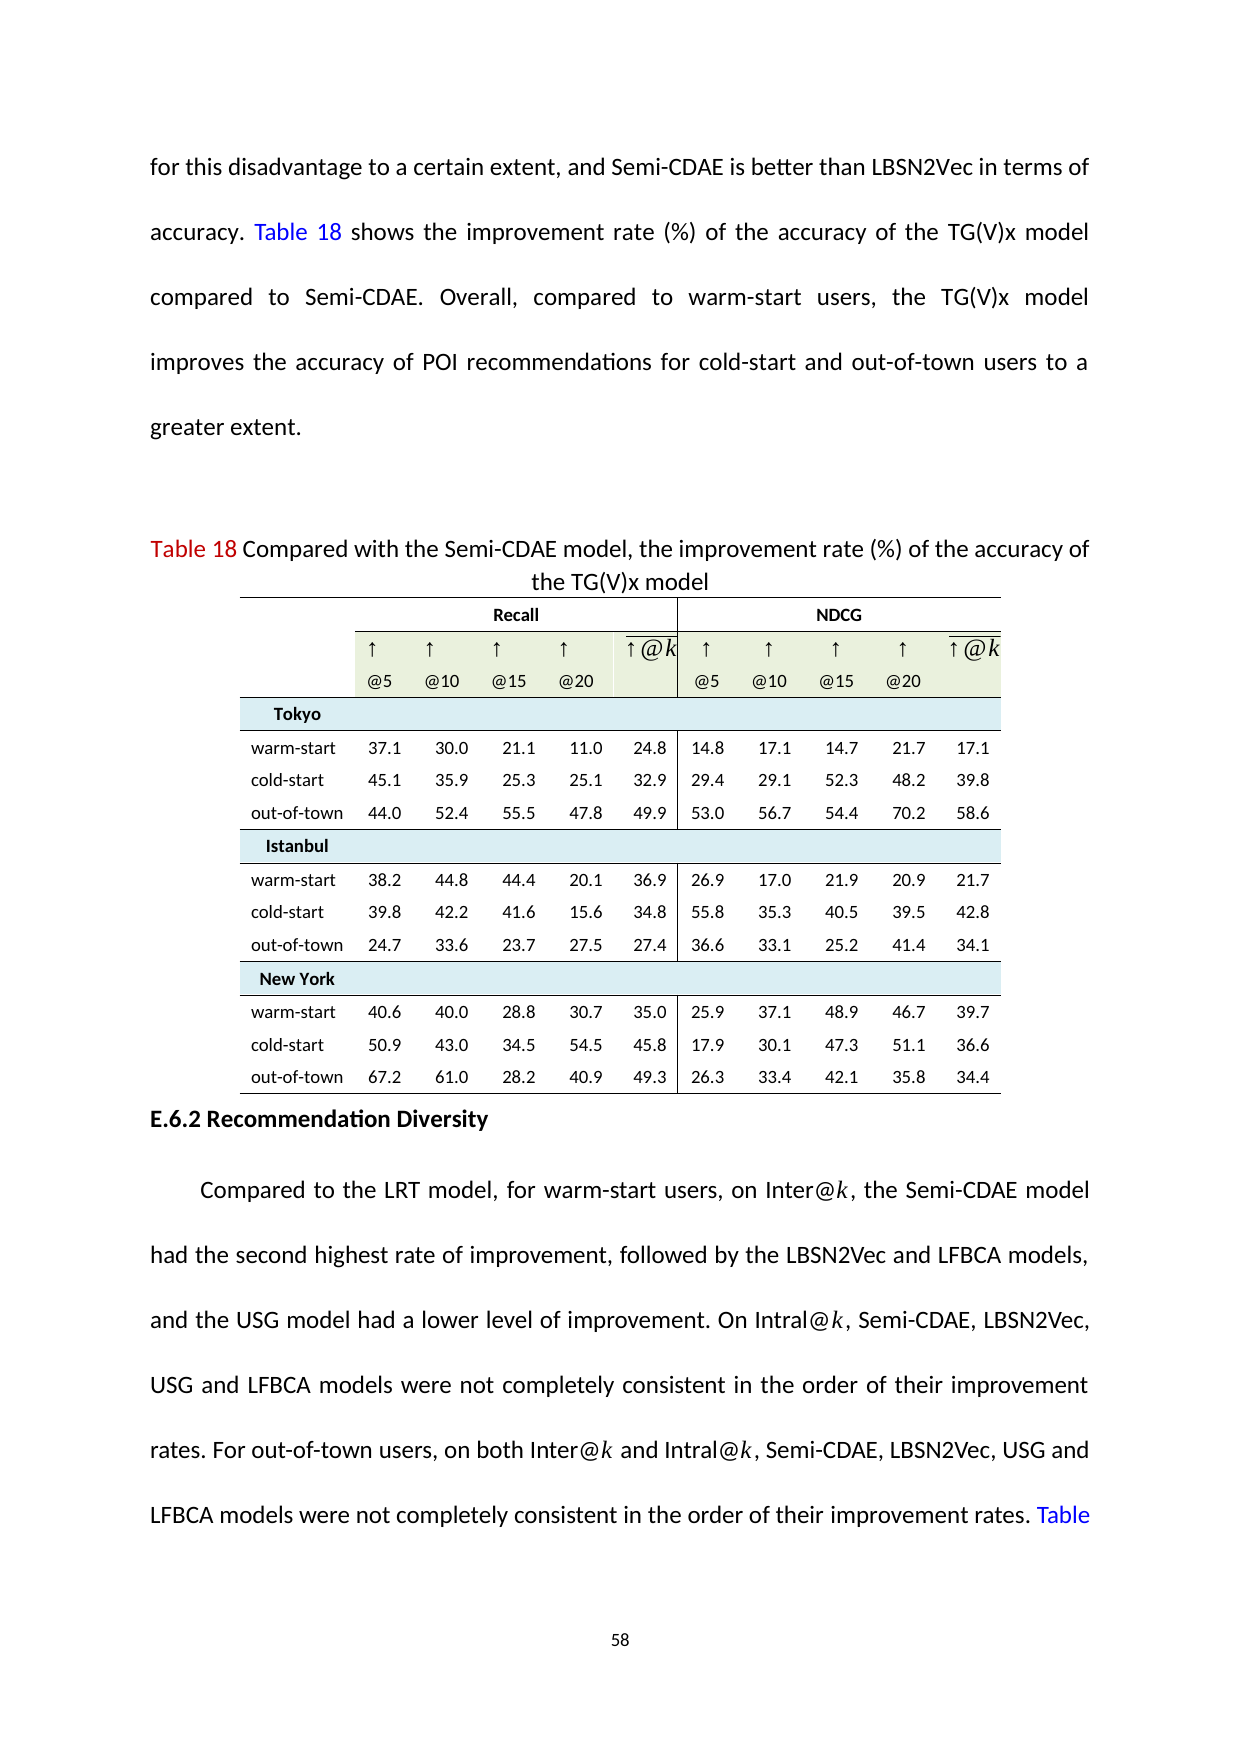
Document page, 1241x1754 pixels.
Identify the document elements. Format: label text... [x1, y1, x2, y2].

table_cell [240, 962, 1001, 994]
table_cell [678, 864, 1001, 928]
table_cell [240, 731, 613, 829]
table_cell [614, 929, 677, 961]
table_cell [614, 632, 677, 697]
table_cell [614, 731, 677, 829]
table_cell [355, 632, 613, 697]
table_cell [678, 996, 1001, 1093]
subtitle E.6.2 Recommendation Diversity [150, 1102, 1090, 1135]
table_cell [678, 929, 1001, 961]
text Table 18 Compared with the Semi-CDAE model, the improvement rate (%) of the accuracy of the TG(V)x model [150, 532, 1090, 597]
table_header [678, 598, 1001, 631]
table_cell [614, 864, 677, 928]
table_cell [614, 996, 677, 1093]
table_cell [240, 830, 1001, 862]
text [150, 1174, 1090, 1531]
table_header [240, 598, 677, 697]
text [150, 150, 1090, 442]
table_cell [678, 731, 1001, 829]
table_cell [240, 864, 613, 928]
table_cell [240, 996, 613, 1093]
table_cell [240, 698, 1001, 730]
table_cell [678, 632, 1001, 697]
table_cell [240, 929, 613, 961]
